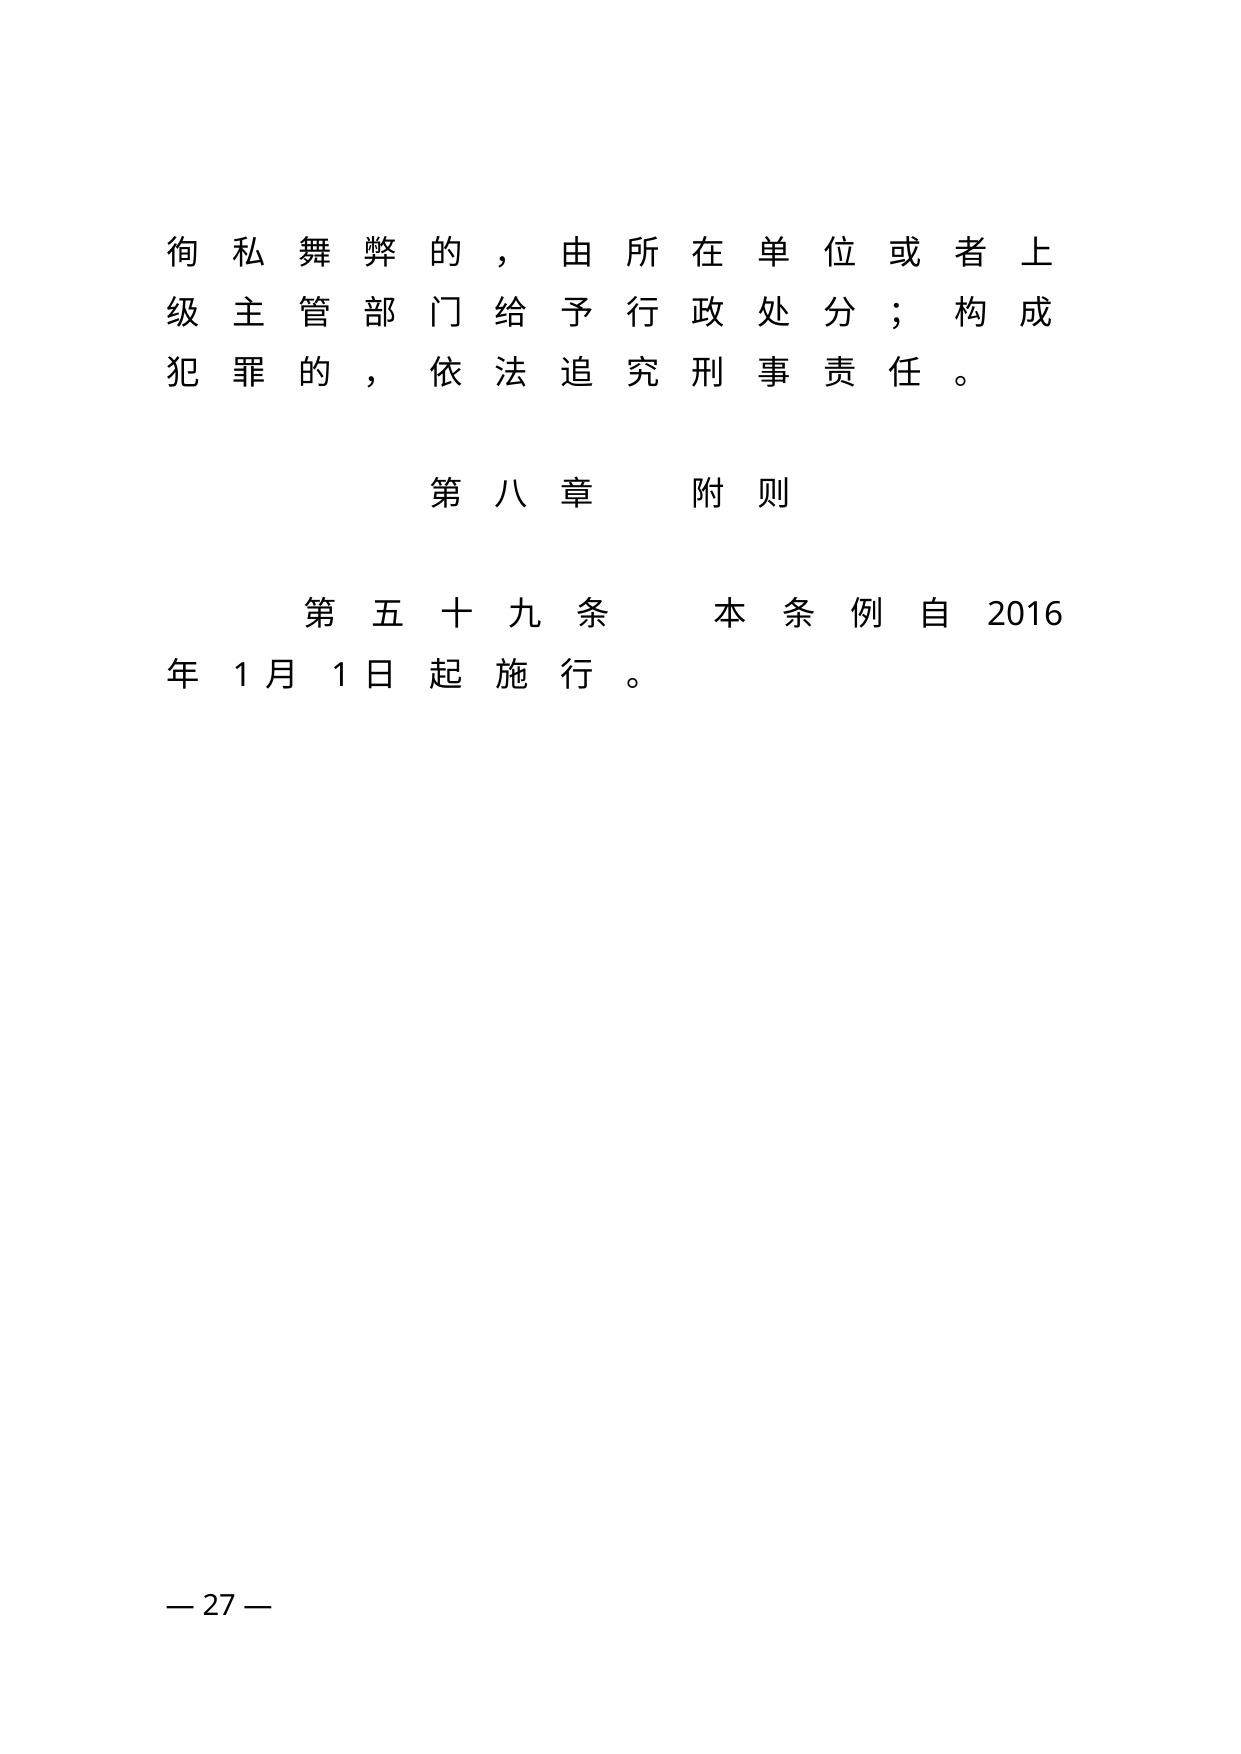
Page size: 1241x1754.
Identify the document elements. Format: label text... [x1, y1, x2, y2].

text 第八章 附则 [167, 461, 1085, 521]
text 第五十九条 本条例自2016年1月1日起施行。 [167, 581, 1085, 702]
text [167, 219, 1085, 400]
